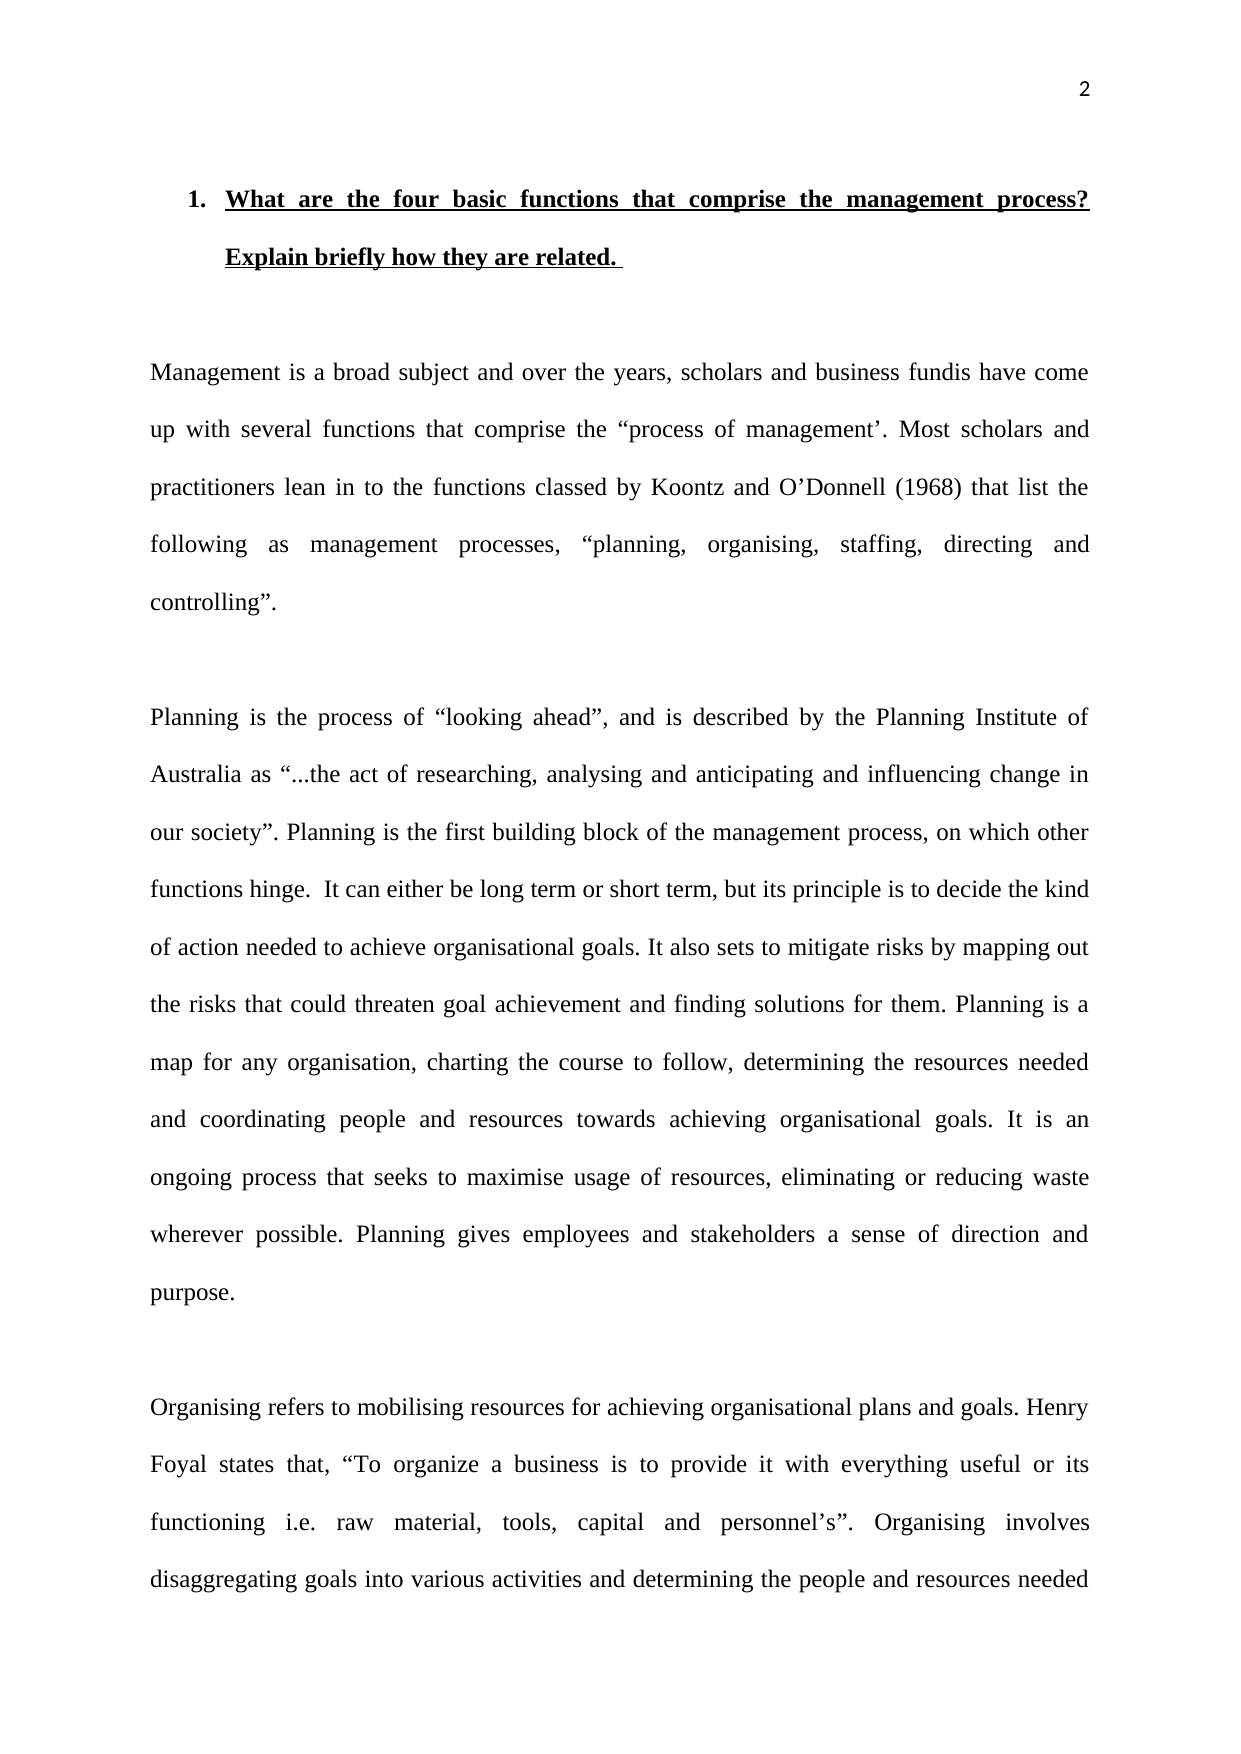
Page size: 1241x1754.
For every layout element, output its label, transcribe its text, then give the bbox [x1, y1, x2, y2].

text Planning is the process of “looking ahead”, and is described by the Planning Institute of Australia as “...the act of researching, analysing and anticipating and influencing change in our society”. Planning is the first building block of the management process, on which other functions hinge. It can either be long term or short term, but its principle is to decide the kind of action needed to achieve organisational goals. It also sets to mitigate risks by mapping out the risks that could threaten goal achievement and finding solutions for them. Planning is a map for any organisation, charting the course to follow, determining the resources needed and coordinating people and resources towards achieving organisational goals. It is an ongoing process that seeks to maximise usage of resources, eliminating or reducing waste wherever possible. Planning gives employees and stakeholders a sense of direction and purpose. [150, 702, 1090, 1305]
text Management is a broad subject and over the years, scholars and business fundis have come up with several functions that comprise the “process of management’. Most scholars and practitioners lean in to the functions classed by Koontz and O’Donnell (1968) that list the following as management processes, “planning, organising, staffing, directing and controlling”. [150, 357, 1090, 615]
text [150, 1392, 1090, 1593]
list What are the four basic functions that comprise the management process? Explain briefly how they are related. [187, 184, 1090, 270]
